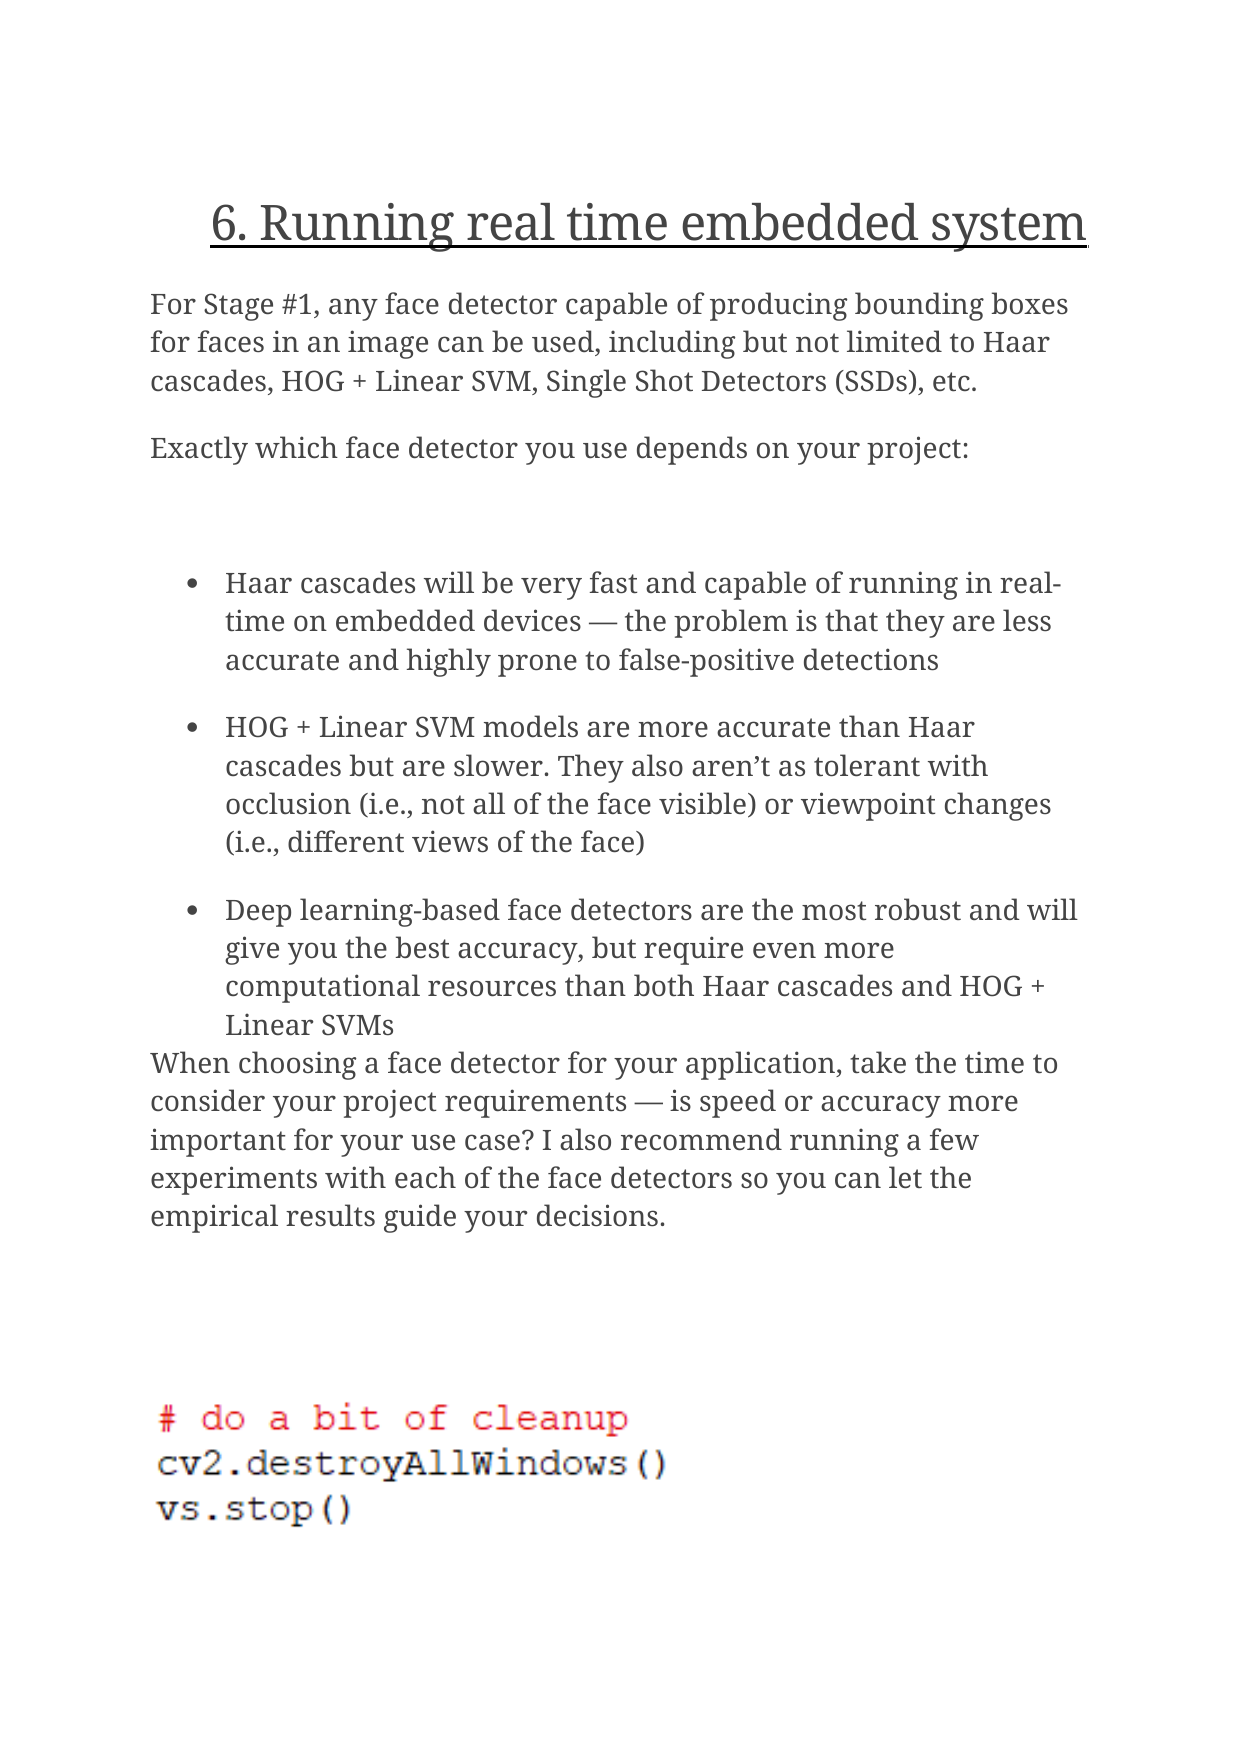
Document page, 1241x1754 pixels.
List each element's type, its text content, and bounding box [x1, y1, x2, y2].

list Haar cascades will be very fast and capable of running in real-time on embedded devices — the problem is that they are less accurate and highly prone to false-positive detections [187, 563, 1090, 678]
text Exactly which face detector you use depends on your project: [150, 428, 1090, 467]
subtitle 6. Running real time embedded system [208, 188, 1090, 255]
text When choosing a face detector for your application, take the time to consider your project requirements — is speed or accuracy more important for your use case? I also recommend running a few experiments with each of the face detectors so you can let the empirical results guide your decisions. [150, 1043, 1090, 1235]
list HOG + Linear SVM models are more accurate than Haar cascades but are slower. They also aren’t as tolerant with occlusion (i.e., not all of the face visible) or viewpoint changes (i.e., different views of the face) [187, 707, 1090, 861]
picture [150, 1358, 812, 1561]
list Deep learning-based face detectors are the most robust and will give you the best accuracy, but require even more computational resources than both Haar cascades and HOG + Linear SVMs [187, 890, 1090, 1043]
text For Stage #1, any face detector capable of producing bounding boxes for faces in an image can be used, including but not limited to Haar cascades, HOG + Linear SVM, Single Shot Detectors (SSDs), etc. [150, 284, 1090, 399]
